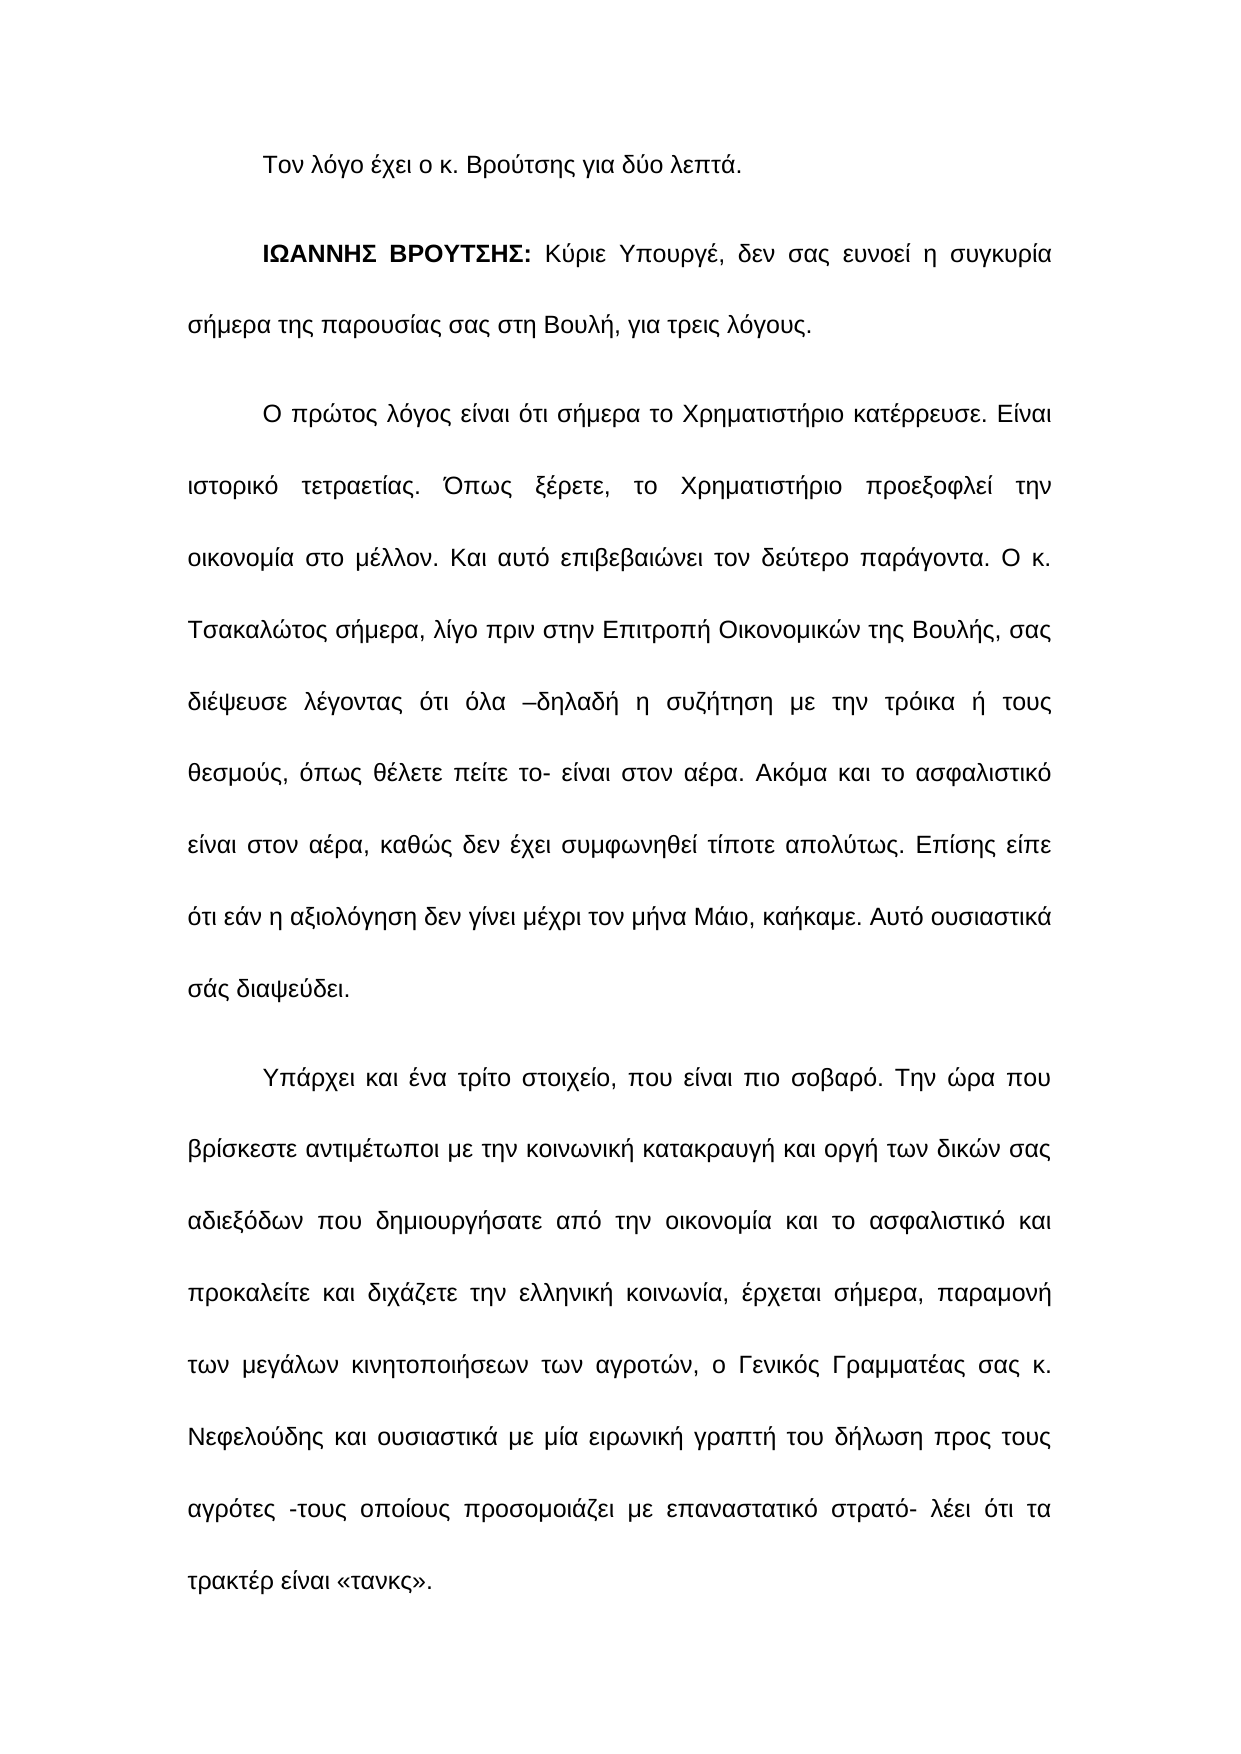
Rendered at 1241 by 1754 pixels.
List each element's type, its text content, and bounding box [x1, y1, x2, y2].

text Ο πρώτος λόγος είναι ότι σήμερα το Χρηματιστήριο κατέρρευσε. Είναι ιστορικό τετραετίας. Όπως ξέρετε, το Χρηματιστήριο προεξοφλεί την οικονομία στο μέλλον. Και αυτό επιβεβαιώνει τον δεύτερο παράγοντα. Ο κ. Τσακαλώτος σήμερα, λίγο πριν στην Επιτροπή Οικονομικών της Βουλής, σας διέψευσε λέγοντας ότι όλα –δηλαδή η συζήτηση με την τρόικα ή τους θεσμούς, όπως θέλετε πείτε το- είναι στον αέρα. Ακόμα και το ασφαλιστικό είναι στον αέρα, καθώς δεν έχει συμφωνηθεί τίποτε απολύτως. Επίσης είπε ότι εάν η αξιολόγηση δεν γίνει μέχρι τον μήνα Μάιο, καήκαμε. Αυτό ουσιαστικά σάς διαψεύδει. [187, 399, 1053, 1003]
text ΙΩΑΝΝΗΣ ΒΡΟΥΤΣΗΣ: Κύριε Υπουργέ, δεν σας ευνοεί η συγκυρία σήμερα της παρουσίας σας στη Βουλή, για τρεις λόγους. [187, 238, 1053, 339]
text Υπάρχει και ένα τρίτο στοιχείο, που είναι πιο σοβαρό. Την ώρα που βρίσκεστε αντιμέτωποι με την κοινωνική κατακραυγή και οργή των δικών σας αδιεξόδων που δημιουργήσατε από την οικονομία και το ασφαλιστικό και προκαλείτε και διχάζετε την ελληνική κοινωνία, έρχεται σήμερα, παραμονή των μεγάλων κινητοποιήσεων των αγροτών, ο Γενικός Γραμματέας σας κ. Νεφελούδης και ουσιαστικά με μία ειρωνική γραπτή του δήλωση προς τους αγρότες -τους οποίους προσομοιάζει με επαναστατικό στρατό- λέει ότι τα τρακτέρ είναι «τανκς». [187, 1062, 1053, 1594]
text Τον λόγο έχει ο κ. Βρούτσης για δύο λεπτά. [187, 150, 1053, 179]
